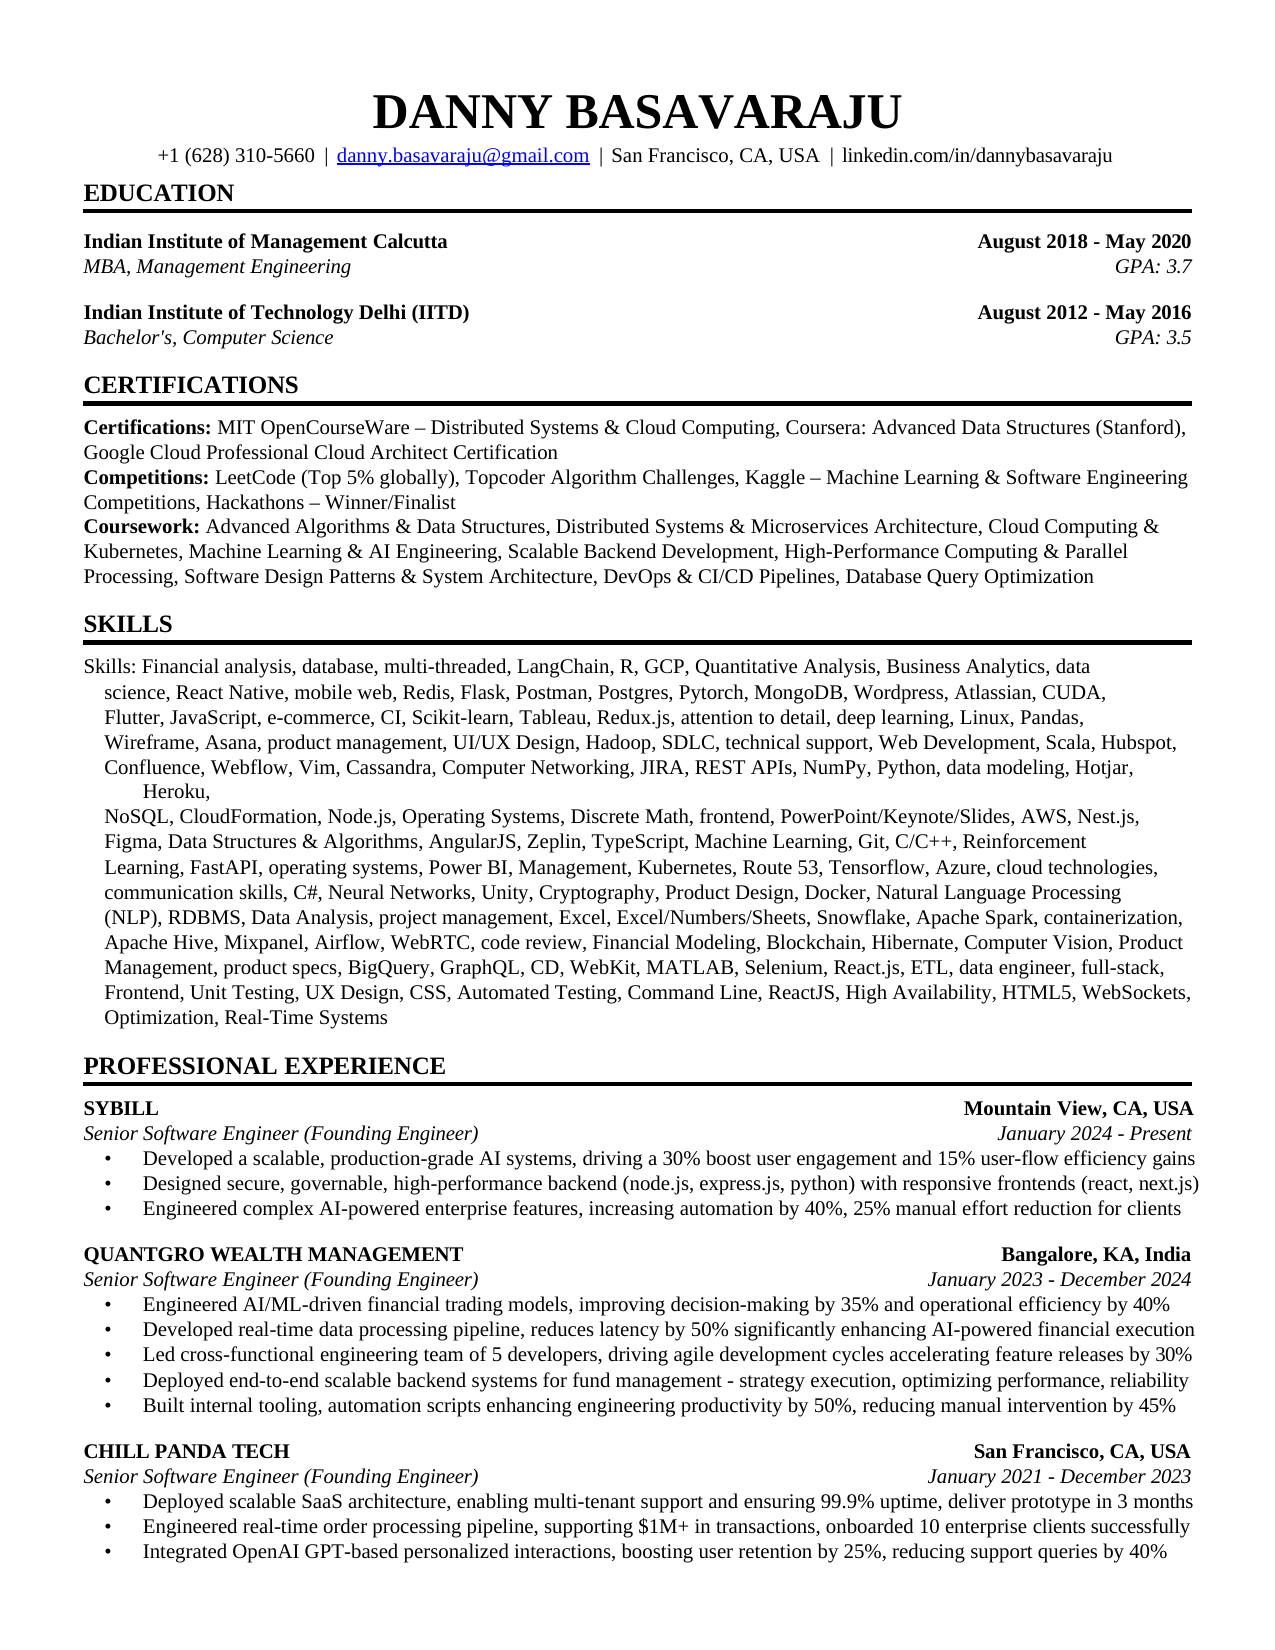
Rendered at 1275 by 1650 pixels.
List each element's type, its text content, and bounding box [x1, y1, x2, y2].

text Figma, Data Structures & Algorithms, AngularJS, Zeplin, TypeScript, Machine Learning, Git, C/C++, Reinforcement [104, 829, 1200, 853]
text Wireframe, Asana, product management, UI/UX Design, Hadoop, SDLC, technical support, Web Development, Scala, Hubspot, [104, 730, 1200, 754]
text Senior Software Engineer (Founding Engineer) January 2021 - December 2023 [83, 1464, 1200, 1488]
text Flutter, JavaScript, e-commerce, CI, Scikit-learn, Tableau, Redux.js, attention to detail, deep learning, Linux, Pandas, [104, 705, 1200, 729]
text Learning, FastAPI, operating systems, Power BI, Management, Kubernetes, Route 53, Tensorflow, Azure, cloud technologies, [104, 854, 1200, 879]
text Optimization, Real-Time Systems [104, 1005, 1200, 1029]
subtitle CHILL PANDA TECH San Francisco, CA, USA [83, 1438, 1200, 1463]
subtitle CERTIFICATIONS [83, 371, 1200, 399]
text Management, product specs, BigQuery, GraphQL, CD, WebKit, MATLAB, Selenium, React.js, ETL, data engineer, full-stack, [104, 955, 1200, 979]
text Senior Software Engineer (Founding Engineer) January 2024 - Present [83, 1121, 1200, 1145]
text Frontend, Unit Testing, UX Design, CSS, Automated Testing, Command Line, ReactJS, High Availability, HTML5, WebSockets, [104, 980, 1200, 1004]
text Competitions: LeetCode (Top 5% globally), Topcoder Algorithm Challenges, Kaggle – Machine Learning & Software Engineering Competitions, Hackathons – Winner/Finalist [83, 465, 1200, 514]
text Skills: Financial analysis, database, multi-threaded, LangChain, R, GCP, Quantitative Analysis, Business Analytics, data [83, 654, 1200, 678]
subtitle Indian Institute of Management Calcutta August 2018 - May 2020 [75, 229, 1200, 253]
text NoSQL, CloudFormation, Node.js, Operating Systems, Discrete Math, frontend, PowerPoint/Keynote/Slides, AWS, Nest.js, [104, 804, 1200, 828]
subtitle EDUCATION [83, 178, 1200, 207]
text Coursework: Advanced Algorithms & Data Structures, Distributed Systems & Microservices Architecture, Cloud Computing & Kubernetes, Machine Learning & AI Engineering, Scalable Backend Development, High-Performance Computing & Parallel Processing, Software Design Patterns & System Architecture, DevOps & CI/CD Pipelines, Database Query Optimization [83, 514, 1197, 588]
list Deployed scalable SaaS architecture, enabling multi-tenant support and ensuring 99.9% uptime, deliver prototype in 3 months [104, 1489, 1200, 1513]
list Engineered real-time order processing pipeline, supporting $1M+ in transactions, onboarded 10 enterprise clients successfully [104, 1514, 1200, 1538]
text Senior Software Engineer (Founding Engineer) January 2023 - December 2024 [83, 1267, 1200, 1291]
text Confluence, Webflow, Vim, Cassandra, Computer Networking, JIRA, REST APIs, NumPy, Python, data modeling, Hotjar, Heroku, [104, 755, 1200, 803]
subtitle QUANTGRO WEALTH MANAGEMENT Bangalore, KA, India [83, 1242, 1200, 1266]
list Engineered AI/ML-driven financial trading models, improving decision-making by 35% and operational efficiency by 40% [104, 1292, 1200, 1316]
text MBA, Management Engineering GPA: 3.7 [75, 254, 1200, 278]
title DANNY BASAVARAJU [80, 82, 1195, 139]
text Certifications: MIT OpenCourseWare – Distributed Systems & Cloud Computing, Coursera: Advanced Data Structures (Stanford), Google Cloud Professional Cloud Architect Certification [83, 415, 1200, 464]
list Led cross-functional engineering team of 5 developers, driving agile development cycles accelerating feature releases by 30% [104, 1342, 1200, 1366]
text +1 (628) 310-5660 | danny.basavaraju@gmail.com | San Francisco, CA, USA | linkedin.com/in/dannybasavaraju [75, 143, 1195, 167]
list Engineered complex AI-powered enterprise features, increasing automation by 40%, 25% manual effort reduction for clients [104, 1196, 1200, 1220]
subtitle Indian Institute of Technology Delhi (IITD) August 2012 - May 2016 [75, 300, 1200, 324]
list Developed a scalable, production-grade AI systems, driving a 30% boost user engagement and 15% user-flow efficiency gains [104, 1146, 1200, 1170]
text Bachelor's, Computer Science GPA: 3.5 [75, 325, 1200, 349]
list Developed real-time data processing pipeline, reduces latency by 50% significantly enhancing AI-powered financial execution [104, 1317, 1200, 1341]
subtitle PROFESSIONAL EXPERIENCE [83, 1051, 1200, 1080]
list Designed secure, governable, high-performance backend (node.js, express.js, python) with responsive frontends (react, next.js) [104, 1171, 1200, 1195]
text science, React Native, mobile web, Redis, Flask, Postman, Postgres, Pytorch, MongoDB, Wordpress, Atlassian, CUDA, [104, 680, 1200, 704]
text communication skills, C#, Neural Networks, Unity, Cryptography, Product Design, Docker, Natural Language Processing [104, 880, 1200, 904]
text Apache Hive, Mixpanel, Airflow, WebRTC, code review, Financial Modeling, Blockchain, Hibernate, Computer Vision, Product [104, 930, 1200, 954]
text (NLP), RDBMS, Data Analysis, project management, Excel, Excel/Numbers/Sheets, Snowflake, Apache Spark, containerization, [104, 905, 1200, 929]
list Deployed end-to-end scalable backend systems for fund management - strategy execution, optimizing performance, reliability [104, 1367, 1200, 1392]
subtitle SKILLS [83, 609, 1200, 638]
subtitle SYBILL Mountain View, CA, USA [83, 1096, 1200, 1120]
list Integrated OpenAI GPT-based personalized interactions, boosting user retention by 25%, reducing support queries by 40% [104, 1539, 1200, 1563]
list Built internal tooling, automation scripts enhancing engineering productivity by 50%, reducing manual intervention by 45% [104, 1393, 1200, 1417]
